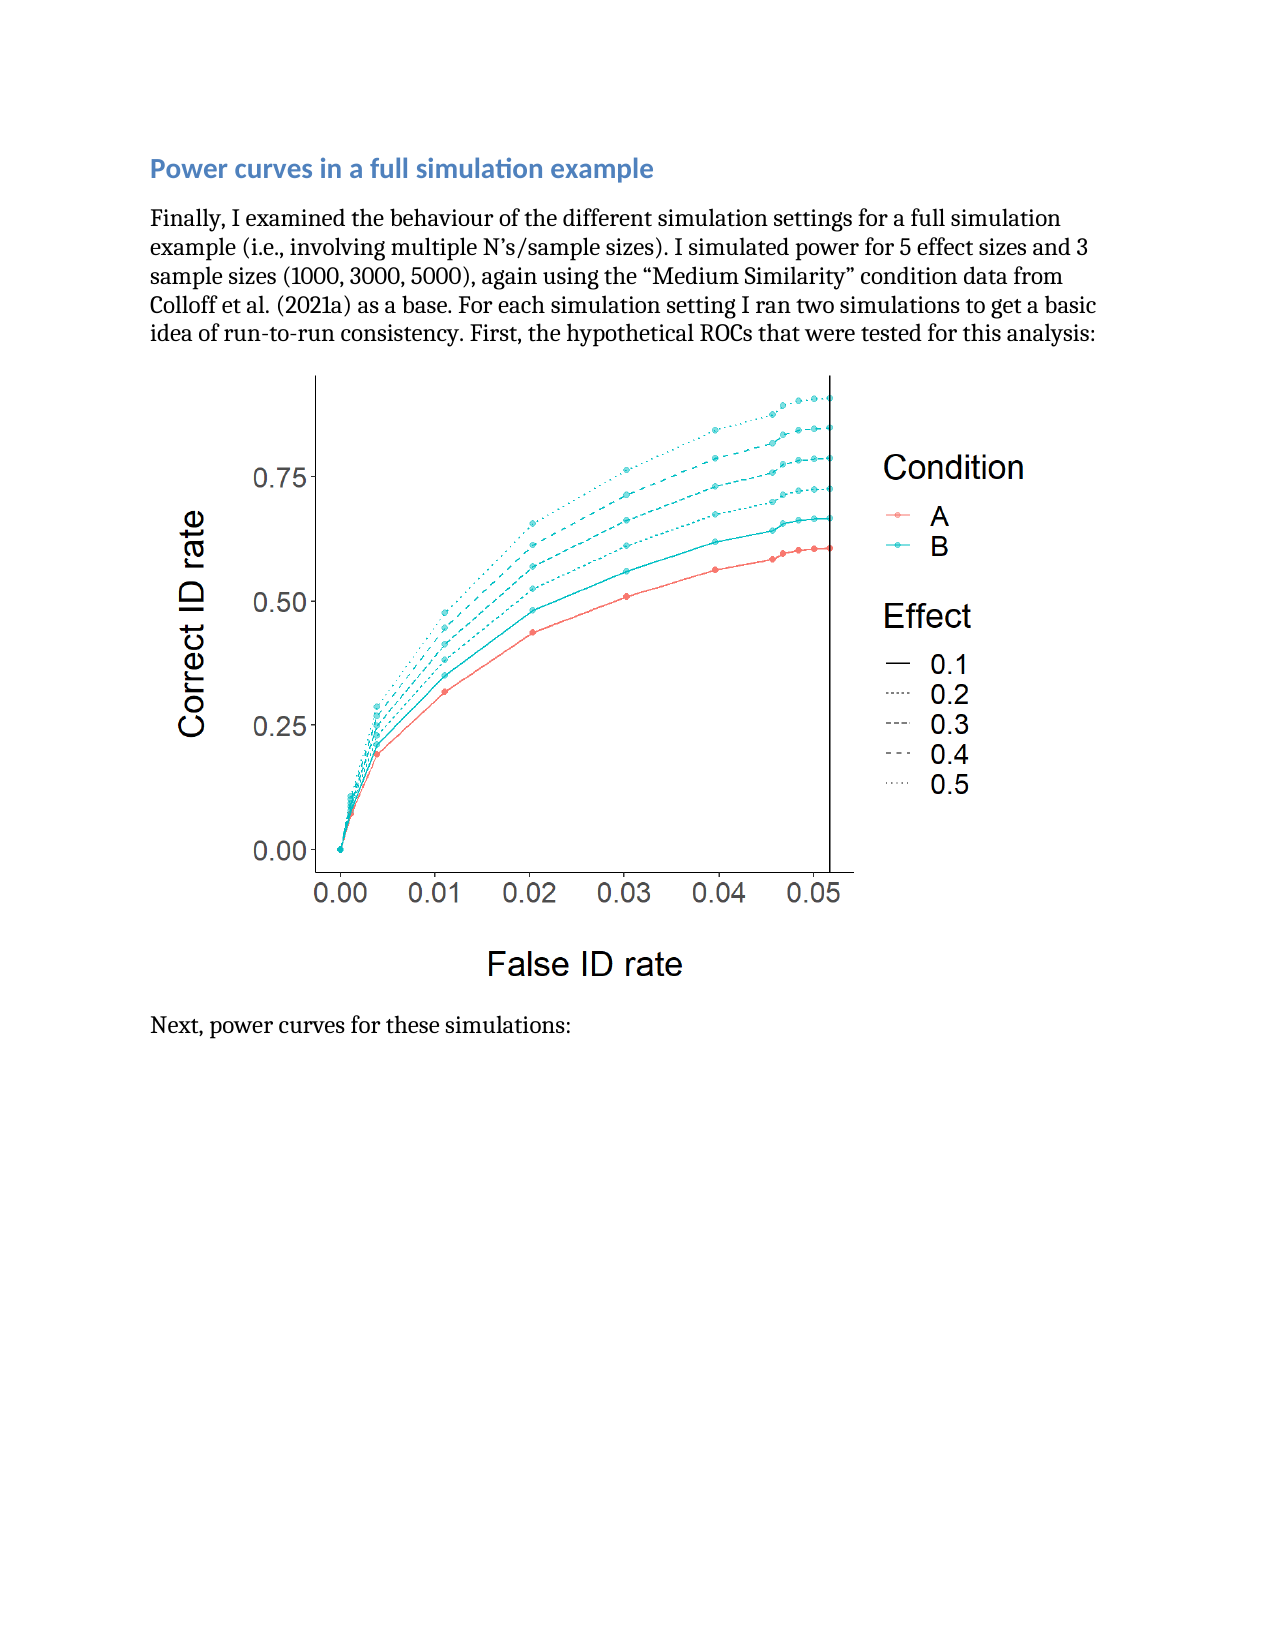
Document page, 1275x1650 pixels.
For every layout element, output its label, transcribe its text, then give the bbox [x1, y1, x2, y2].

text Next, power curves for these simulations: [150, 1011, 1125, 1039]
subtitle Power curves in a full simulation example [150, 150, 1125, 186]
picture [168, 366, 1044, 992]
text Finally, I examined the behaviour of the different simulation settings for a full simulation example (i.e., involving multiple N’s/sample sizes). I simulated power for 5 effect sizes and 3 sample sizes (1000, 3000, 5000), again using the “Medium Similarity” condition data from Colloff et al. (2021a) as a base. For each simulation setting I ran two simulations to get a basic idea of run-to-run consistency. First, the hypothetical ROCs that were tested for this analysis: [150, 204, 1125, 348]
